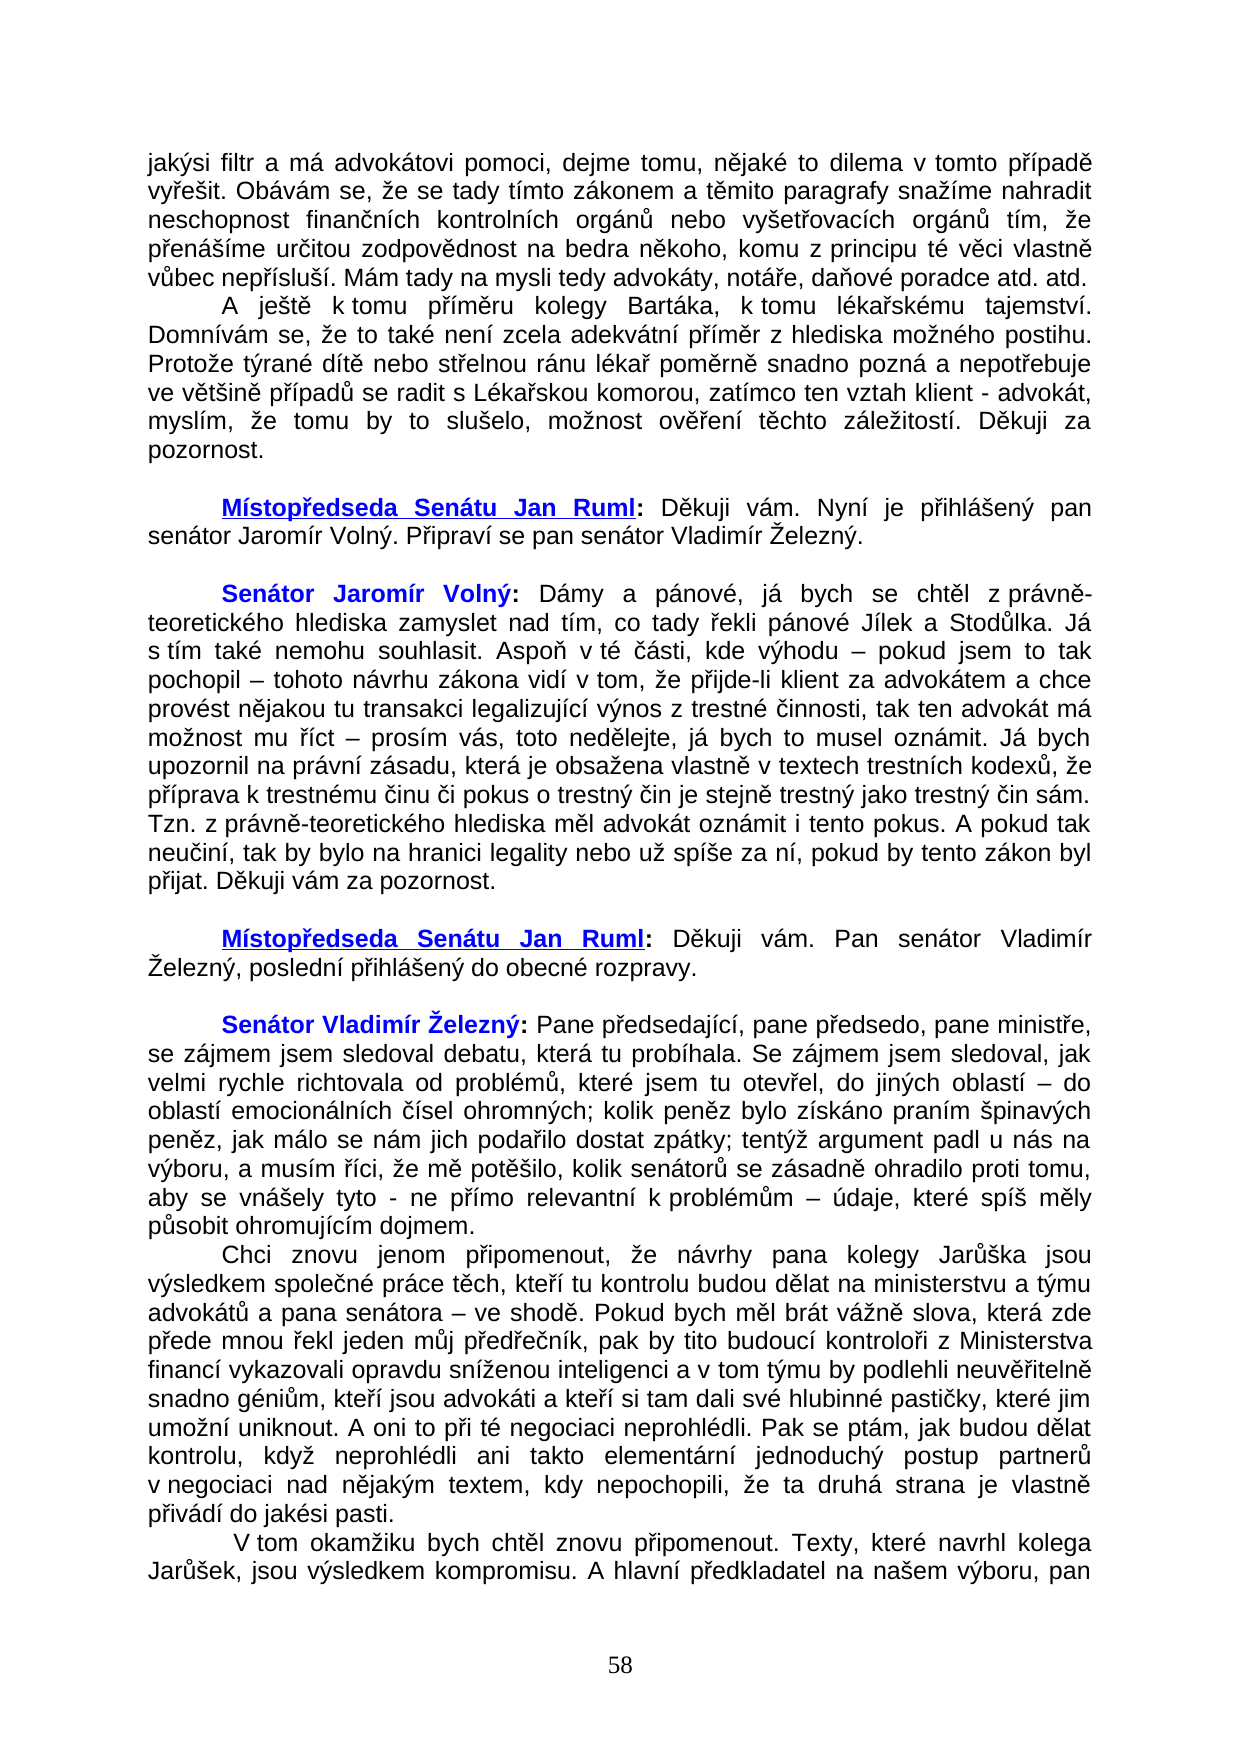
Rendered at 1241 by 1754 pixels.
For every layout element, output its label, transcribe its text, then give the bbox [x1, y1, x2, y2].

text Chci znovu jenom připomenout, že návrhy pana kolegy Jarůška jsou výsledkem společné práce těch, kteří tu kontrolu budou dělat na ministerstvu a týmu advokátů a pana senátora – ve shodě. Pokud bych měl brát vážně slova, která zde přede mnou řekl jeden můj předřečník, pak by tito budoucí kontroloři z Ministerstva financí vykazovali opravdu sníženou inteligenci a v tom týmu by podlehli neuvěřitelně snadno géniům, kteří jsou advokáti a kteří si tam dali své hlubinné pastičky, které jim umožní uniknout. A oni to při té negociaci neprohlédli. Pak se ptám, jak budou dělat kontrolu, když neprohlédli ani takto elementární jednoduchý postup partnerů v negociaci nad nějakým textem, kdy nepochopili, že ta druhá strana je vlastně přivádí do jakési pasti. [148, 1240, 1093, 1528]
text Senátor Vladimír Železný: Pane předsedající, pane předsedo, pane ministře, se zájmem jsem sledoval debatu, která tu probíhala. Se zájmem jsem sledoval, jak velmi rychle richtovala od problémů, které jsem tu otevřel, do jiných oblastí – do oblastí emocionálních čísel ohromných; kolik peněz bylo získáno praním špinavých peněz, jak málo se nám jich podařilo dostat zpátky; tentýž argument padl u nás na výboru, a musím říci, že mě potěšilo, kolik senátorů se zásadně ohradilo proti tomu, aby se vnášely tyto - ne přímo relevantní k problémům – údaje, které spíš měly působit ohromujícím dojmem. [148, 1010, 1093, 1240]
text Místopředseda Senátu Jan Ruml: Děkuji vám. Nyní je přihlášený pan senátor Jaromír Volný. Připraví se pan senátor Vladimír Železný. [148, 493, 1093, 550]
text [148, 1528, 1093, 1585]
text Senátor Jaromír Volný: Dámy a pánové, já bych se chtěl z právně-teoretického hlediska zamyslet nad tím, co tady řekli pánové Jílek a Stodůlka. Já s tím také nemohu souhlasit. Aspoň v té části, kde výhodu – pokud jsem to tak pochopil – tohoto návrhu zákona vidí v tom, že přijde-li klient za advokátem a chce provést nějakou tu transakci legalizující výnos z trestné činnosti, tak ten advokát má možnost mu říct – prosím vás, toto nedělejte, já bych to musel oznámit. Já bych upozornil na právní zásadu, která je obsažena vlastně v textech trestních kodexů, že příprava k trestnému činu či pokus o trestný čin je stejně trestný jako trestný čin sám. Tzn. z právně-teoretického hlediska měl advokát oznámit i tento pokus. A pokud tak neučiní, tak by bylo na hranici legality nebo už spíše za ní, pokud by tento zákon byl přijat. Děkuji vám za pozornost. [148, 579, 1093, 895]
text A ještě k tomu příměru kolegy Bartáka, k tomu lékařskému tajemství. Domnívám se, že to také není zcela adekvátní příměr z hlediska možného postihu. Protože týrané dítě nebo střelnou ránu lékař poměrně snadno pozná a nepotřebuje ve většině případů se radit s Lékařskou komorou, zatímco ten vztah klient - advokát, myslím, že tomu by to slušelo, možnost ověření těchto záležitostí. Děkuji za pozornost. [148, 291, 1093, 464]
text Místopředseda Senátu Jan Ruml: Děkuji vám. Pan senátor Vladimír Železný, poslední přihlášený do obecné rozpravy. [148, 924, 1093, 981]
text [148, 148, 1093, 291]
